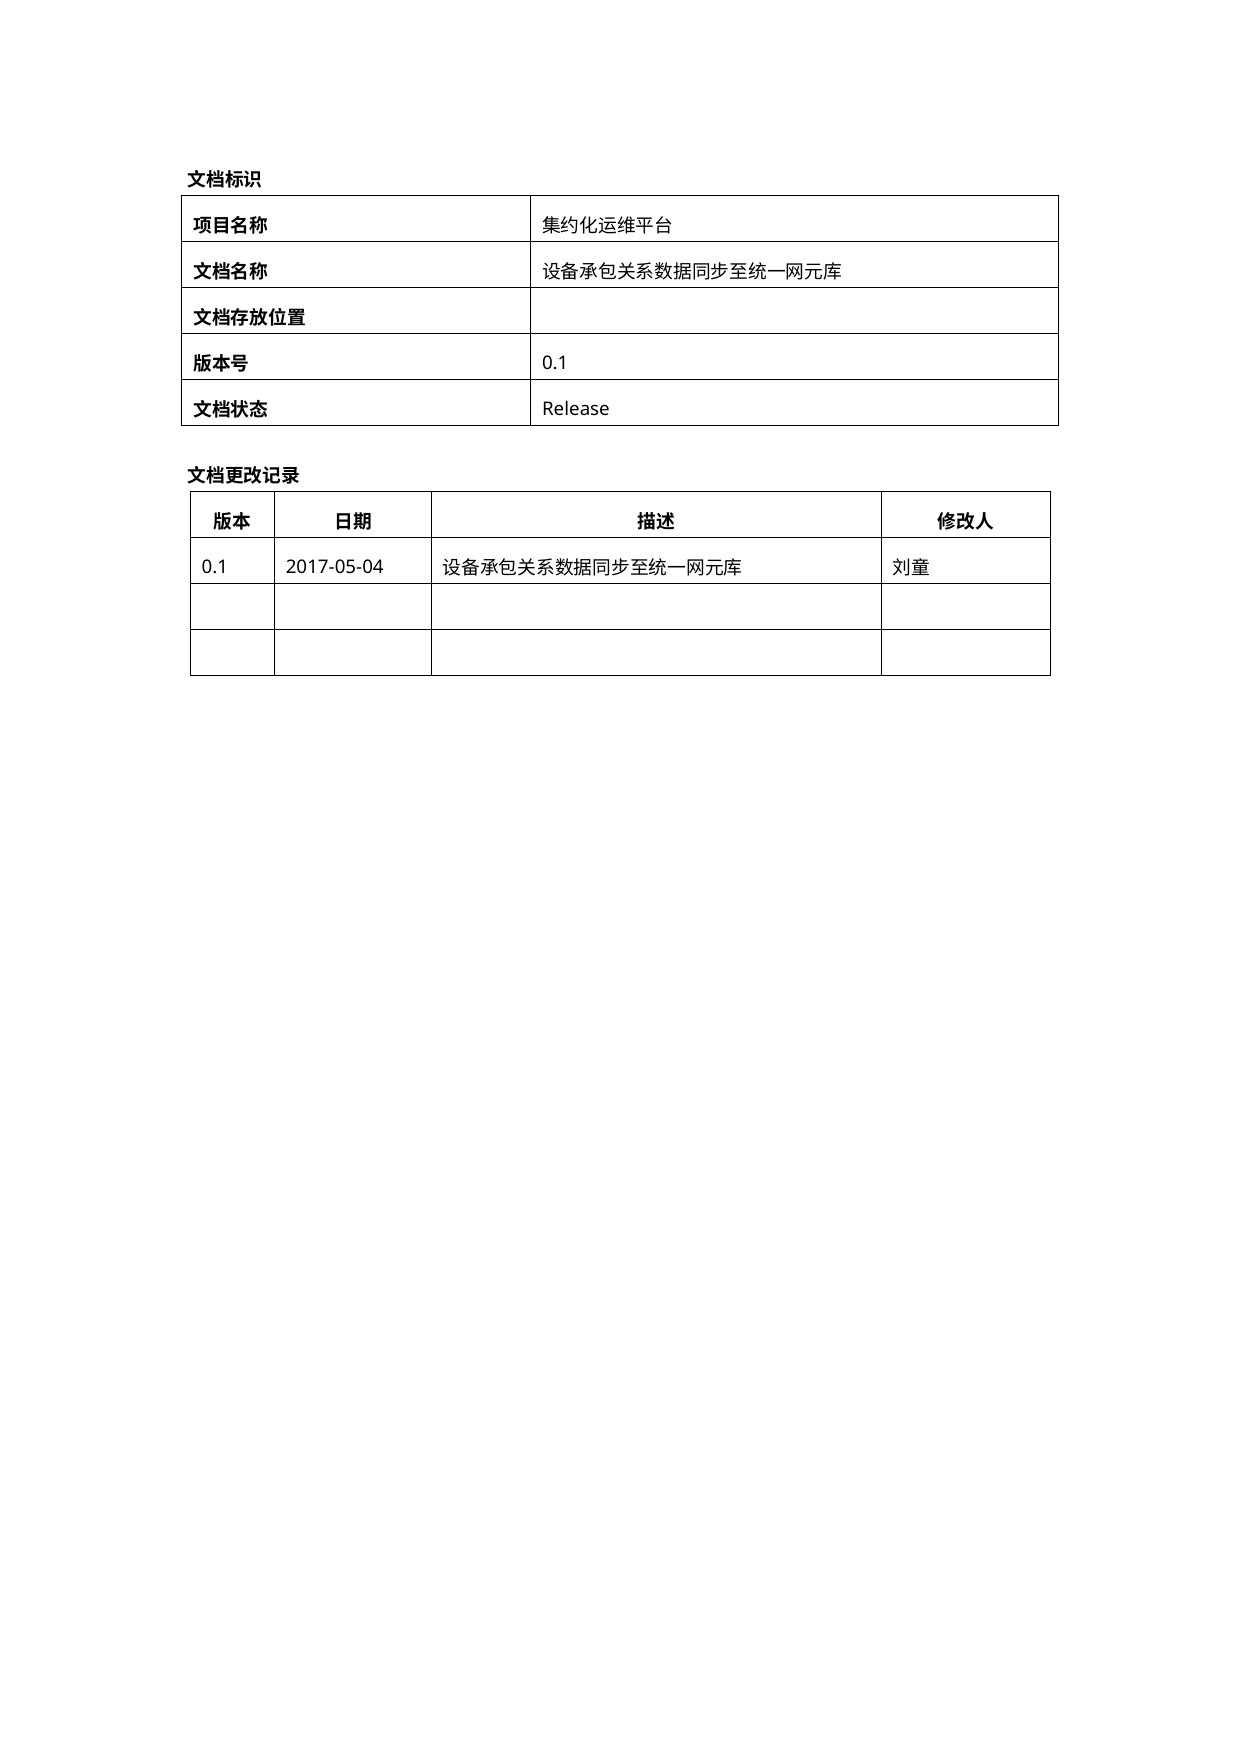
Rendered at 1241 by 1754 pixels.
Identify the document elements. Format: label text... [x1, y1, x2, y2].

table_cell 0.1 [531, 334, 1058, 379]
table_header 集约化运维平台 [531, 196, 1058, 241]
table_header 项目名称 [182, 196, 530, 241]
table_cell [432, 584, 881, 629]
table_cell 0.1 [191, 538, 274, 583]
table_cell 文档名称 [182, 242, 530, 287]
table_cell 版本号 [182, 334, 530, 379]
table_header 修改人 [882, 492, 1050, 537]
table_header 描述 [432, 492, 881, 537]
table_header 日期 [275, 492, 431, 537]
table_cell 2017-05-04 [275, 538, 431, 583]
table_cell [275, 630, 431, 675]
table_cell [882, 584, 1050, 629]
table_cell 设备承包关系数据同步至统一网元库 [432, 538, 881, 583]
table_cell 设备承包关系数据同步至统一网元库 [531, 242, 1058, 287]
table_cell [191, 630, 274, 675]
table_cell 刘童 [882, 538, 1050, 583]
table_cell [531, 288, 1058, 333]
text 文档更改记录 [187, 458, 1053, 491]
table_cell [191, 584, 274, 629]
table_header 版本 [191, 492, 274, 537]
table_cell [882, 630, 1050, 675]
table_cell 文档存放位置 [182, 288, 530, 333]
text 文档标识 [187, 162, 1053, 194]
table_cell [275, 584, 431, 629]
table_cell Release [531, 380, 1058, 425]
table_cell [432, 630, 881, 675]
table_cell 文档状态 [182, 380, 530, 425]
